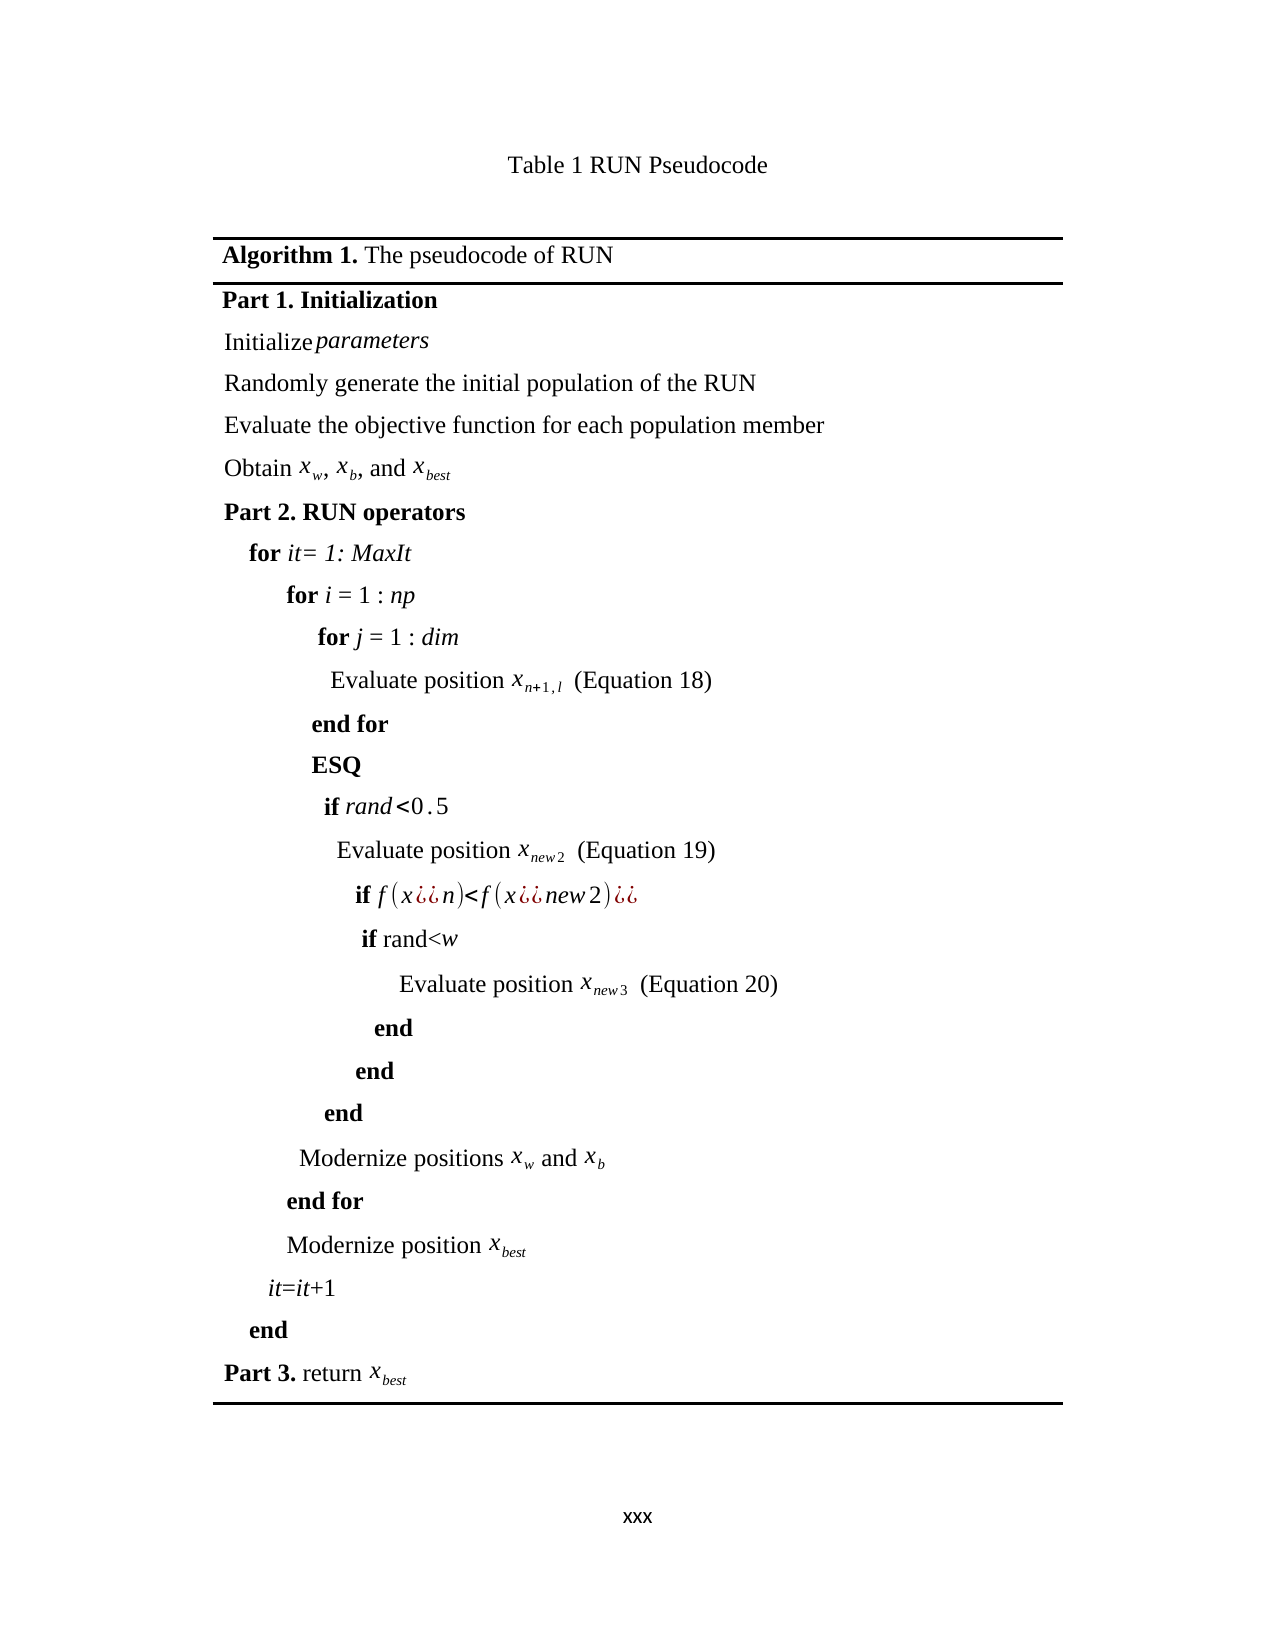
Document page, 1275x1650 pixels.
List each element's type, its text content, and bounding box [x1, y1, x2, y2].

table_cell Randomly generate the initial population of the RUN [213, 369, 1062, 410]
table_cell Part 2. RUN operators [213, 497, 1062, 538]
table_cell for i = 1 : np [213, 580, 1062, 622]
table_cell end for Modernize position [213, 1186, 1062, 1273]
table_cell Part 1. Initialization [213, 285, 1062, 327]
table_cell Evaluate the objective function for each population member [213, 410, 1062, 452]
table_cell for j = 1 : dim [213, 622, 1062, 664]
table_cell end [213, 1315, 1062, 1357]
table_cell end Modernize positions and [213, 1098, 1062, 1186]
table_cell Part 3. return [213, 1357, 1062, 1402]
table_cell for it= 1: MaxIt [213, 539, 1062, 580]
table_cell end for [213, 709, 1062, 751]
table_cell Initialize [213, 327, 1062, 368]
table_cell if [213, 793, 1062, 834]
text Table 1 RUN Pseudocode [150, 150, 1125, 179]
table_cell Obtain , , and [213, 452, 1062, 497]
table_cell ESQ [213, 751, 1062, 792]
table_cell Evaluate position (Equation 19) if if rand< Evaluate position (Equation 20) end end [213, 834, 1062, 1098]
table_cell it=it+1 [213, 1274, 1062, 1315]
table_header Algorithm 1. The pseudocode of RUN [213, 240, 1062, 282]
table_cell Evaluate position (Equation 18) [213, 664, 1062, 709]
